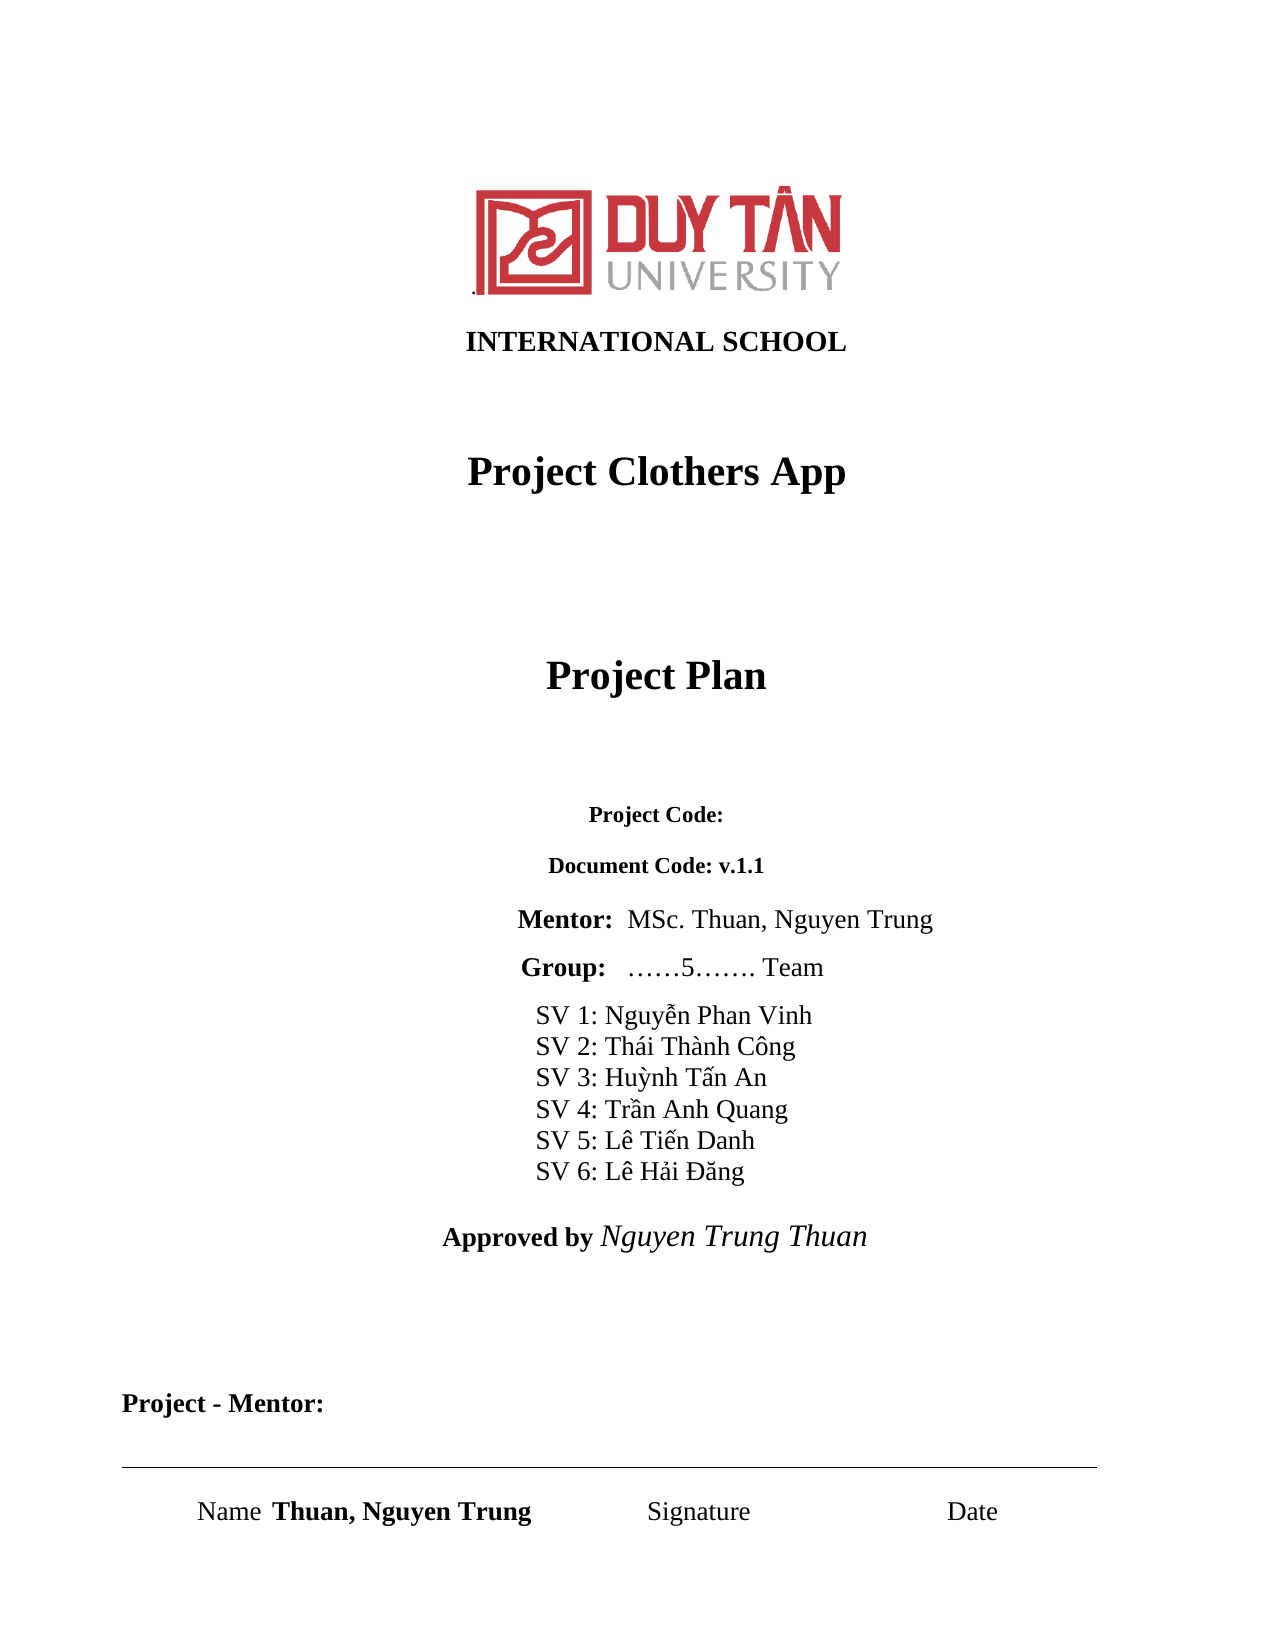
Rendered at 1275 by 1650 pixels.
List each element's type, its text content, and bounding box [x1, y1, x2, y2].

text Approved by Nguyen Trung Thuan [122, 1217, 1191, 1253]
list SV 3: Huỳnh Tấn An [159, 1062, 1191, 1093]
text Project Plan [122, 650, 1191, 698]
list SV 4: Trần Anh Quang [159, 1093, 1191, 1124]
list SV 6: Lê Hải Đăng [159, 1155, 1191, 1186]
text Project Code: [122, 801, 1191, 827]
text Project Clothers App [123, 447, 1191, 494]
text INTERNATIONAL SCHOOL [122, 324, 1191, 357]
list SV 5: Lê Tiến Danh [159, 1124, 1191, 1155]
text Group: ……5……. Team [272, 951, 1191, 982]
text Name Thuan, Nguyen Trung Signature Date [122, 1495, 1191, 1526]
list SV 1: Nguyễn Phan Vinh [159, 999, 1191, 1030]
text Mentor: MSc. Thuan, Nguyen Trung [497, 903, 1191, 934]
text Document Code: v.1.1 [122, 852, 1191, 878]
text Project - Mentor: [122, 1387, 1191, 1418]
list SV 2: Thái Thành Công [159, 1030, 1191, 1062]
picture [476, 186, 842, 295]
